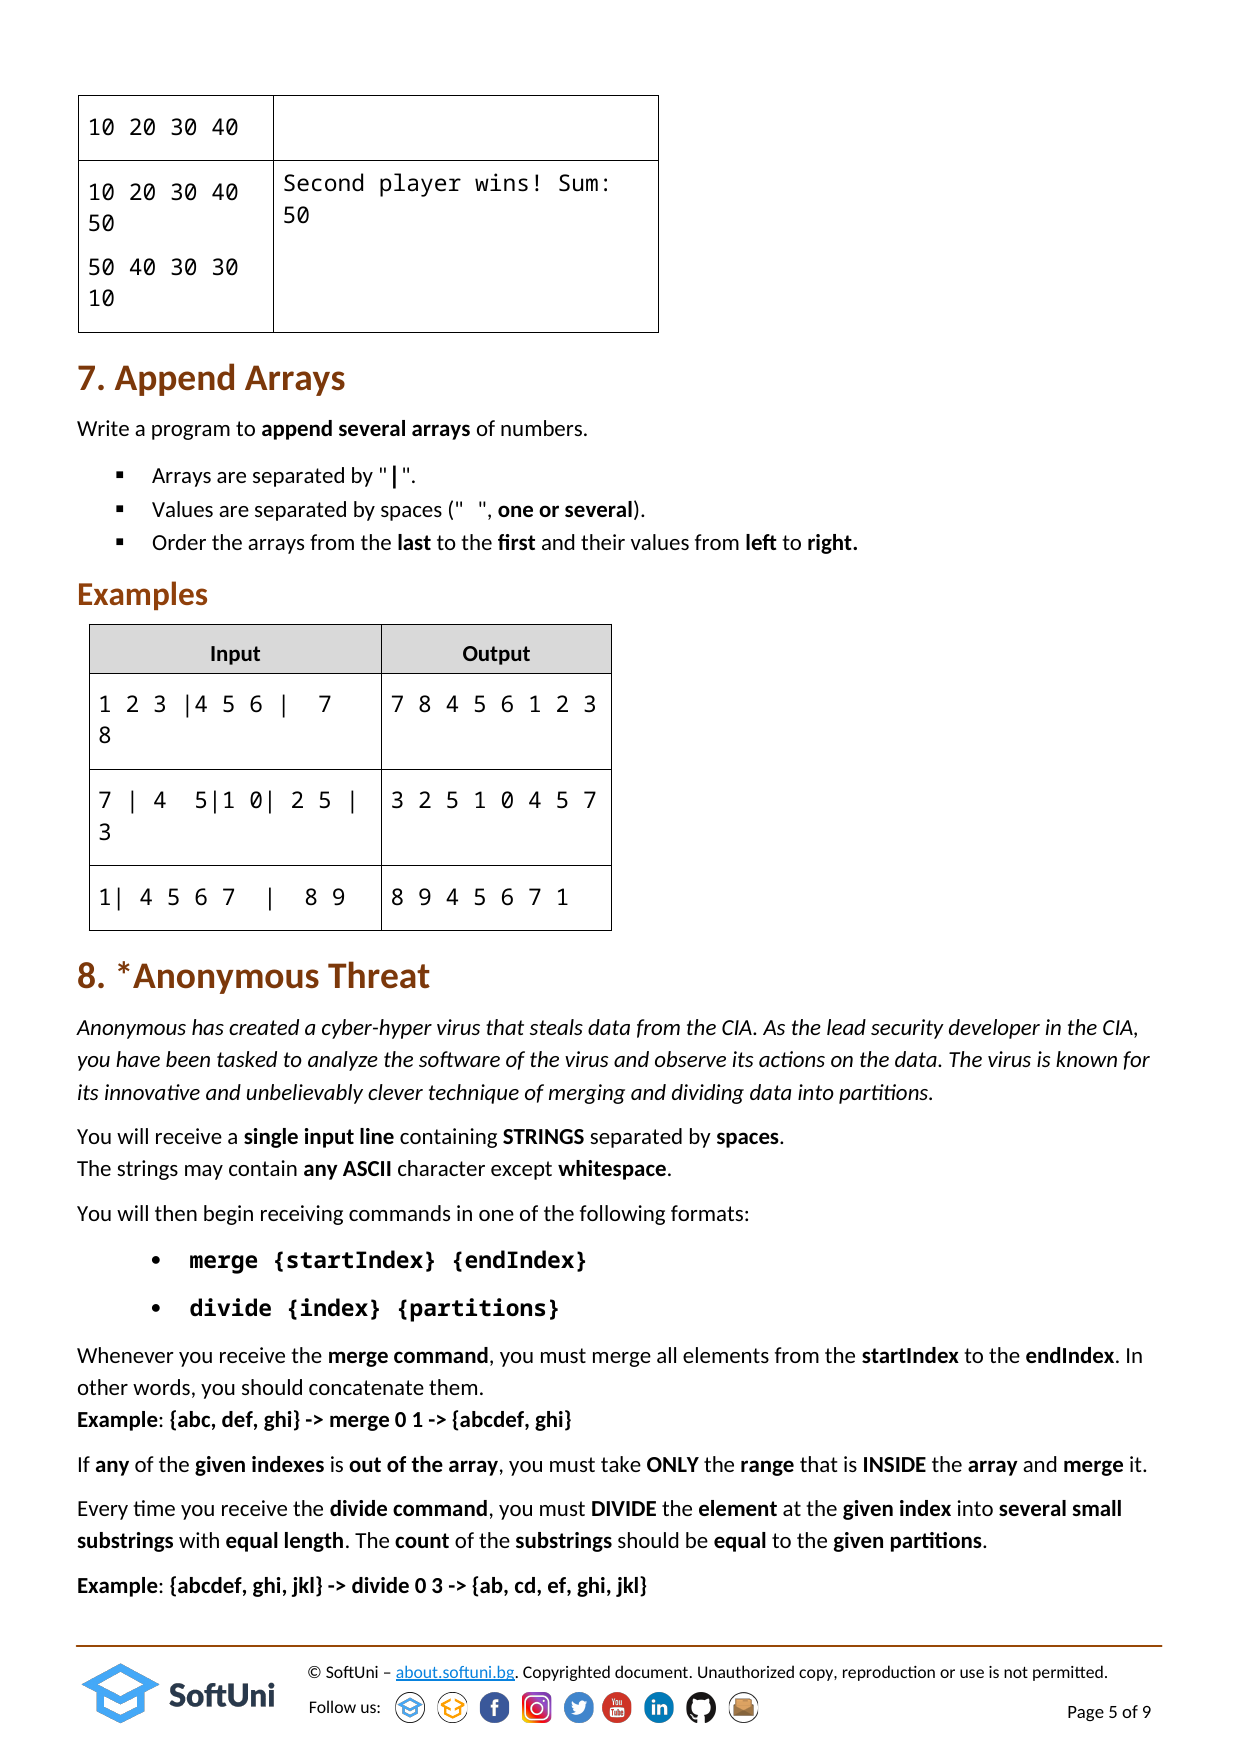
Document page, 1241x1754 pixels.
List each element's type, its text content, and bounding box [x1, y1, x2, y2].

picture [395, 1692, 425, 1723]
text You will receive a single input line containing STRINGS separated by spaces. The strings may contain any ASCII character except whitespace. [77, 1122, 1163, 1182]
text If any of the given indexes is out of the array, you must take ONLY the range that is INSIDE the array and merge it. [77, 1450, 1163, 1478]
table_cell 8 9 4 5 6 7 1 [382, 866, 611, 930]
table_cell 7 | 4 5|1 0| 2 5 |3 [90, 770, 381, 865]
table_cell 3 2 5 1 0 4 5 7 [382, 770, 611, 865]
picture [644, 1714, 653, 1723]
picture [665, 1692, 674, 1701]
subtitle Append Arrays [77, 353, 1163, 399]
list divide {index} {partitions} [152, 1292, 1163, 1323]
table_cell 1 2 3 |4 5 6 | 7 8 [90, 674, 381, 769]
list Order the arrays from the last to the first and their values from left to right. [114, 528, 1163, 556]
table_header Output [382, 625, 611, 673]
table_cell 7 8 4 5 6 1 2 3 [382, 674, 611, 769]
table_header Input [90, 625, 381, 673]
picture [479, 1692, 510, 1723]
table_cell 10 20 30 40 50 50 40 30 30 10 [79, 161, 273, 332]
table_cell Second player wins! Sum: 50 [274, 161, 658, 332]
text You will then begin receiving commands in one of the following formats: [77, 1199, 1163, 1227]
picture [644, 1692, 653, 1701]
picture [602, 1692, 632, 1723]
picture [658, 1705, 667, 1714]
text Anonymous has created a cyber-hyper virus that steals data from the CIA. As the lead security developer in the CIA, you have been tasked to analyze the software of the virus and observe its actions on the data. The virus is known for its innovative and unbelievably clever technique of merging and dividing data into partitions. [77, 1013, 1163, 1106]
picture [522, 1692, 552, 1723]
list Arrays are separated by "|". [114, 459, 1163, 491]
picture [437, 1692, 468, 1723]
text Whenever you receive the merge command, you must merge all elements from the startIndex to the endIndex. In other words, you should concatenate them. Example: {abc, def, ghi} -> merge 0 1 -> {abcdef, ghi} [77, 1341, 1163, 1433]
subtitle *Anonymous Threat [77, 952, 1163, 998]
text Write a program to append several arrays of numbers. [77, 414, 1163, 443]
list merge {startIndex} {endIndex} [152, 1244, 1163, 1275]
text Example: {abcdef, ghi, jkl} -> divide 0 3 -> {ab, cd, ef, ghi, jkl} [77, 1571, 1163, 1599]
picture [665, 1714, 674, 1723]
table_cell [274, 96, 658, 160]
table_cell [79, 96, 273, 160]
picture [686, 1692, 716, 1723]
table_cell 1| 4 5 6 7 | 8 9 [90, 866, 381, 930]
text Every time you receive the divide command, you must DIVIDE the element at the given index into several small substrings with equal length. The count of the substrings should be equal to the given partitions. [77, 1494, 1163, 1555]
subtitle Examples [77, 573, 1163, 613]
picture [564, 1692, 594, 1723]
picture [728, 1692, 759, 1723]
picture [75, 1658, 281, 1729]
list Values are separated by spaces (" ", one or several). [114, 495, 1163, 523]
